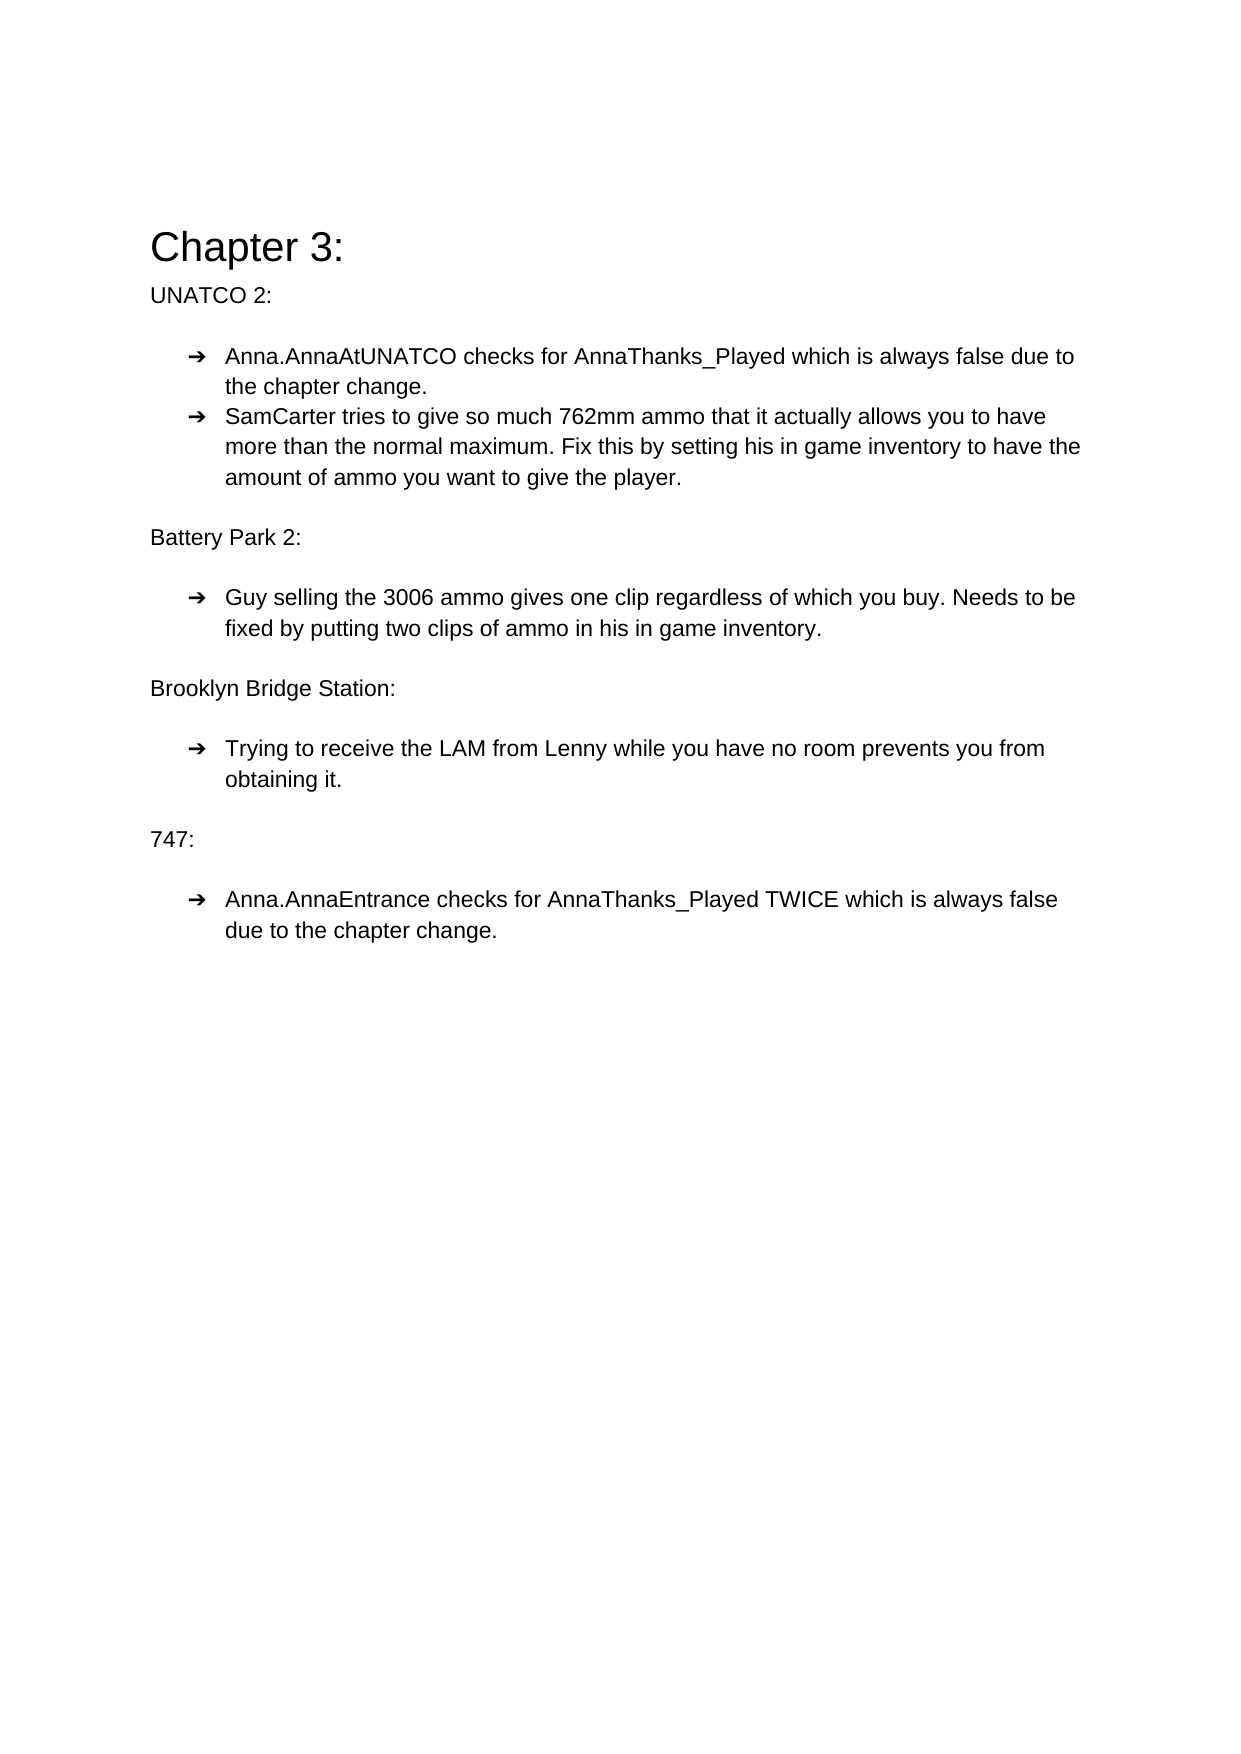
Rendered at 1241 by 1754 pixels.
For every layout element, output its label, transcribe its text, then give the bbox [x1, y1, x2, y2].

list Trying to receive the LAM from Lenny while you have no room prevents you from obtaining it. [187, 735, 1090, 792]
list Anna.AnnaAtUNATCO checks for AnnaThanks_Played which is always false due to the chapter change. [187, 343, 1090, 399]
subtitle Chapter 3: [150, 222, 1090, 270]
list Anna.AnnaEntrance checks for AnnaThanks_Played TWICE which is always false due to the chapter change. [187, 886, 1090, 943]
text Battery Park 2: [150, 524, 1090, 550]
list SamCarter tries to give so much 762mm ammo that it actually allows you to have more than the normal maximum. Fix this by setting his in game inventory to have the amount of ammo you want to give the player. [187, 403, 1090, 490]
text 747: [150, 826, 1090, 852]
text Brooklyn Bridge Station: [150, 675, 1090, 701]
text UNATCO 2: [150, 282, 1090, 309]
list Guy selling the 3006 ammo gives one clip regardless of which you buy. Needs to be fixed by putting two clips of ammo in his in game inventory. [187, 584, 1090, 641]
